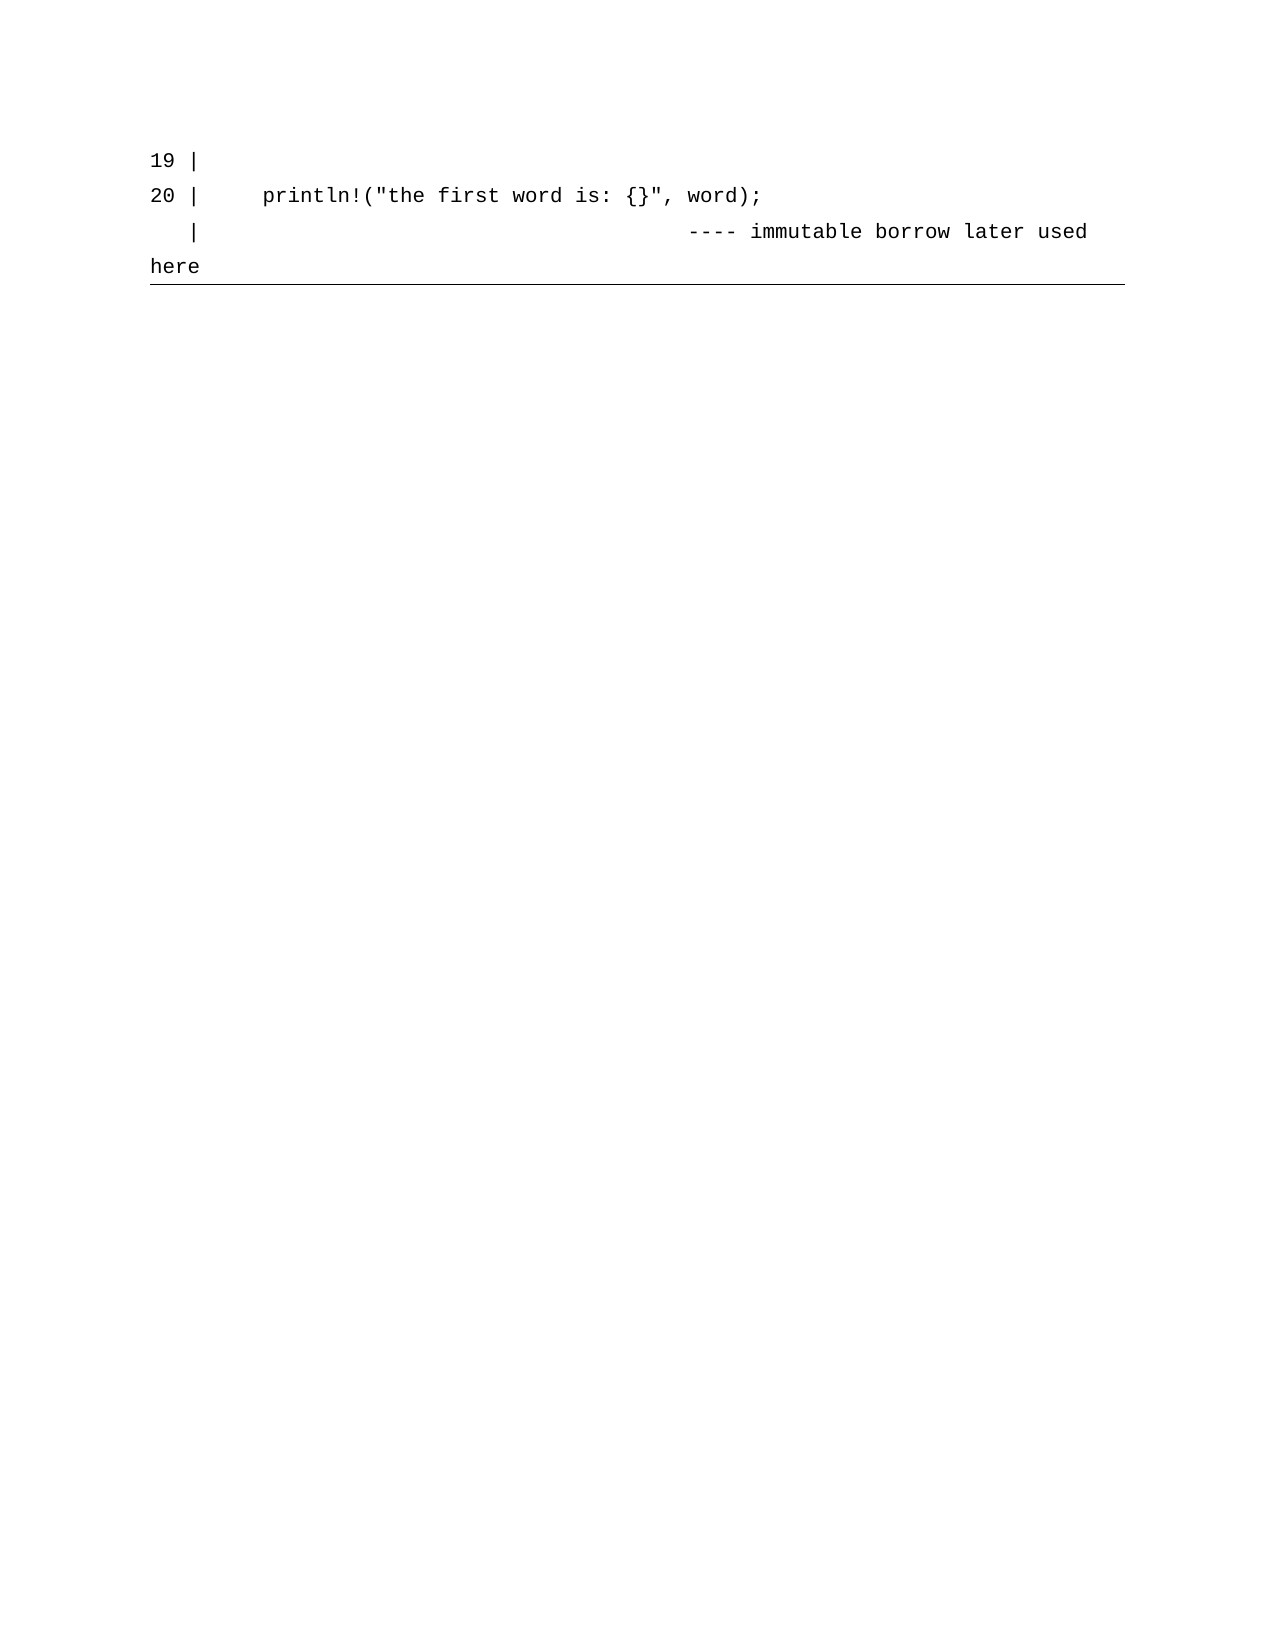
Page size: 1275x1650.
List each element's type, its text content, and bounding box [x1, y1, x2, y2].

text 20 | println!("the first word is: {}", word); [150, 185, 1125, 209]
text 19 | [150, 150, 1125, 174]
text | ---- immutable borrow later used here [150, 221, 1125, 284]
